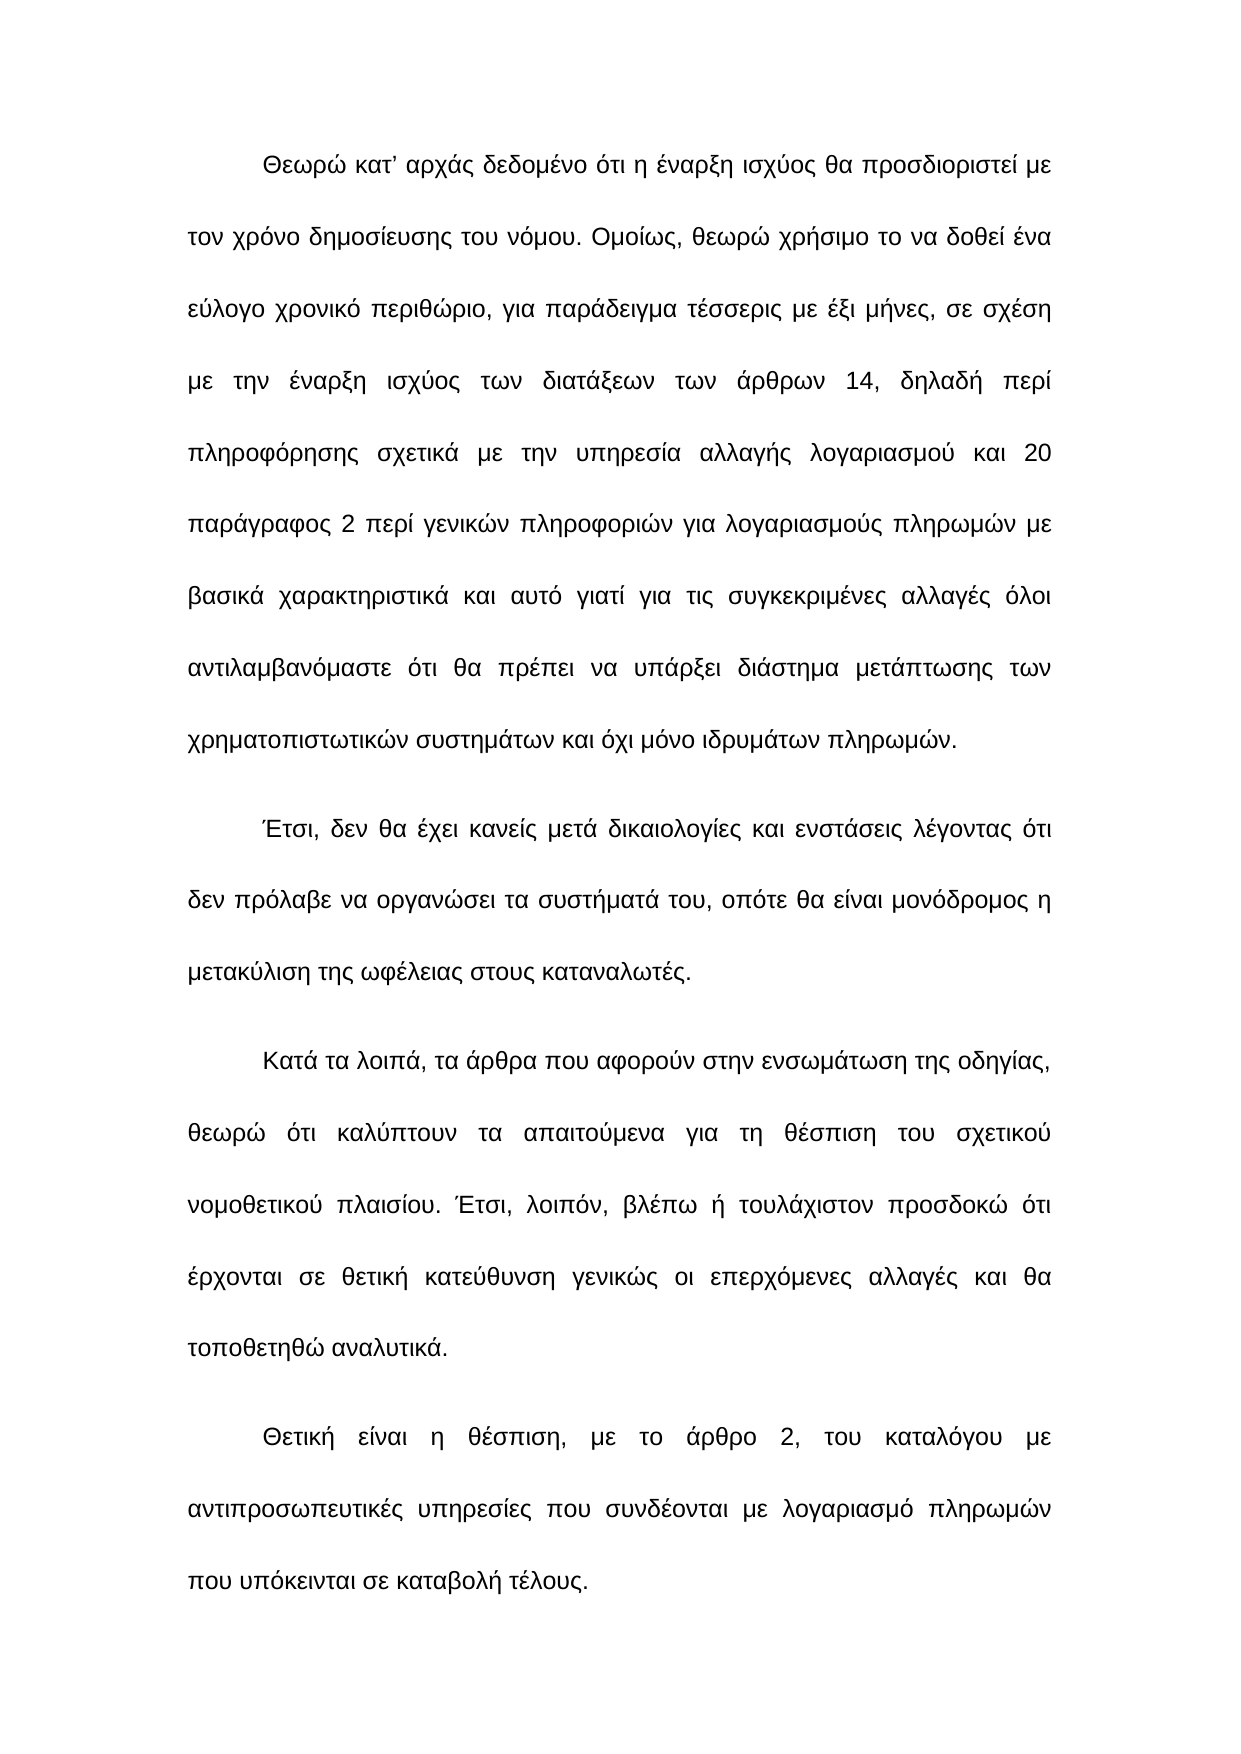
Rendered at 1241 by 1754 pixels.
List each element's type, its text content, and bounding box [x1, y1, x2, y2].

text Κατά τα λοιπά, τα άρθρα που αφορούν στην ενσωμάτωση της οδηγίας, θεωρώ ότι καλύπτουν τα απαιτούμενα για τη θέσπιση του σχετικού νομοθετικού πλαισίου. Έτσι, λοιπόν, βλέπω ή τουλάχιστον προσδοκώ ότι έρχονται σε θετική κατεύθυνση γενικώς οι επερχόμενες αλλαγές και θα τοποθετηθώ αναλυτικά. [187, 1046, 1053, 1362]
text Θετική είναι η θέσπιση, με το άρθρο 2, του καταλόγου με αντιπροσωπευτικές υπηρεσίες που συνδέονται με λογαριασμό πληρωμών που υπόκεινται σε καταβολή τέλους. [187, 1422, 1053, 1594]
text Θεωρώ κατ’ αρχάς δεδομένο ότι η έναρξη ισχύος θα προσδιοριστεί με τον χρόνο δημοσίευσης του νόμου. Ομοίως, θεωρώ χρήσιμο το να δοθεί ένα εύλογο χρονικό περιθώριο, για παράδειγμα τέσσερις με έξι μήνες, σε σχέση με την έναρξη ισχύος των διατάξεων των άρθρων 14, δηλαδή περί πληροφόρησης σχετικά με την υπηρεσία αλλαγής λογαριασμού και 20 παράγραφος 2 περί γενικών πληροφοριών για λογαριασμούς πληρωμών με βασικά χαρακτηριστικά και αυτό γιατί για τις συγκεκριμένες αλλαγές όλοι αντιλαμβανόμαστε ότι θα πρέπει να υπάρξει διάστημα μετάπτωσης των χρηματοπιστωτικών συστημάτων και όχι μόνο ιδρυμάτων πληρωμών. [187, 150, 1053, 754]
text Έτσι, δεν θα έχει κανείς μετά δικαιολογίες και ενστάσεις λέγοντας ότι δεν πρόλαβε να οργανώσει τα συστήματά του, οπότε θα είναι μονόδρομος η μετακύλιση της ωφέλειας στους καταναλωτές. [187, 813, 1053, 986]
